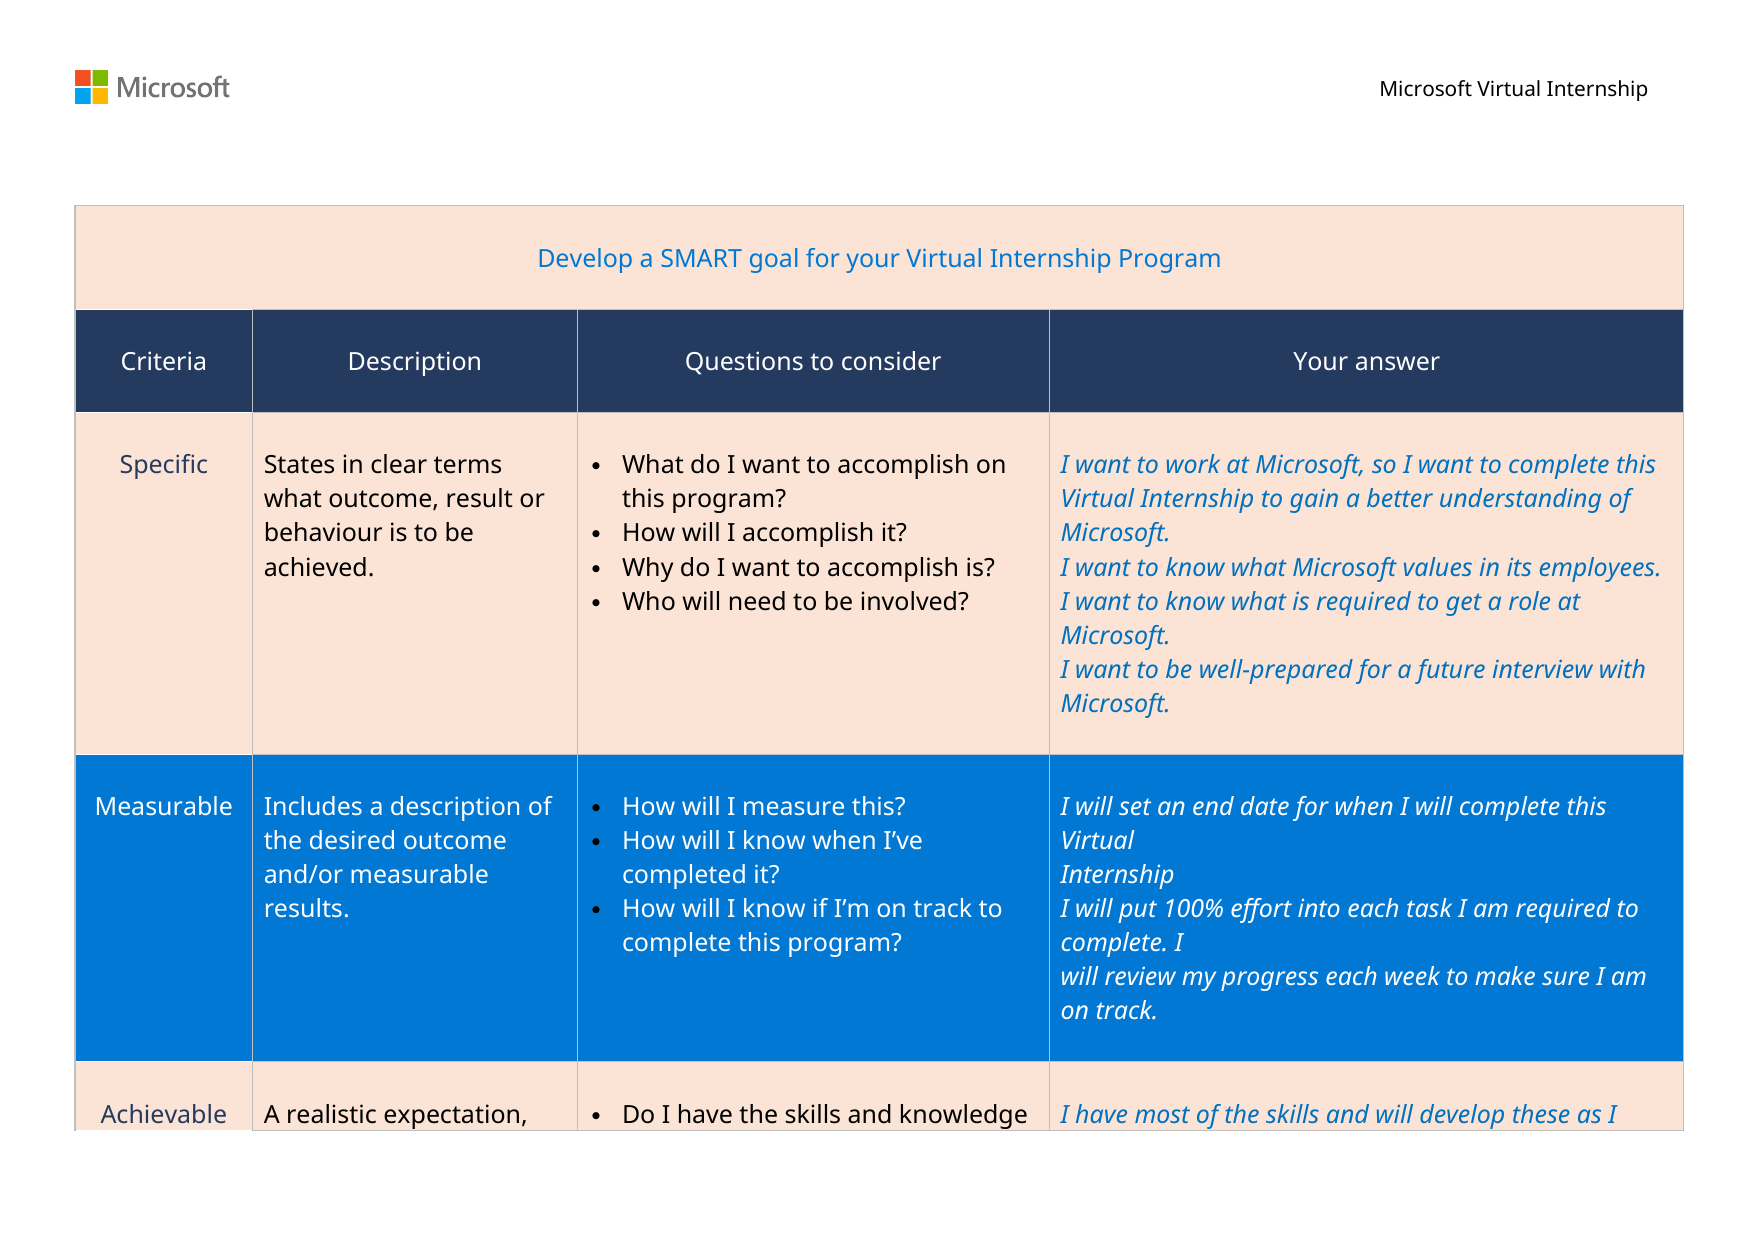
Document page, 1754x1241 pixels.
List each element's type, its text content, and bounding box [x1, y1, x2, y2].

table_cell States in clear terms what outcome, result or behaviour is to be achieved. [253, 413, 577, 753]
table_cell Includes a description of the desired outcome and/or measurable results. [253, 755, 577, 1061]
picture [75, 70, 230, 104]
table_cell Questions to consider [578, 310, 1049, 412]
table_cell Achievable [76, 1062, 252, 1130]
table_cell Description [253, 310, 577, 412]
table_cell How will I measure this? How will I know when I’ve completed it? How will I know if I’m on track to complete this program? [578, 755, 1049, 1061]
table_cell I will set an end date for when I will complete this Virtual Internship I will put 100% effort into each task I am required to complete. I will review my progress each week to make sure I am on track. [1050, 755, 1683, 1061]
table_cell A realistic expectation, given time and resources. [253, 1062, 577, 1130]
table_header Develop a SMART goal for your Virtual Internship Program [76, 206, 1683, 309]
table_cell Measurable [76, 755, 252, 1061]
table_cell Criteria [76, 310, 252, 412]
table_cell Specific [76, 413, 252, 753]
table_cell I want to work at Microsoft, so I want to complete this Virtual Internship to gain a better understanding of Microsoft. I want to know what Microsoft values in its employees. I want to know what is required to get a role at Microsoft. I want to be well-prepared for a future interview with Microsoft. [1050, 413, 1683, 753]
table_cell Your answer [1050, 310, 1683, 412]
table_cell What do I want to accomplish on this program? How will I accomplish it? Why do I want to accomplish is? Who will need to be involved? [578, 413, 1049, 753]
